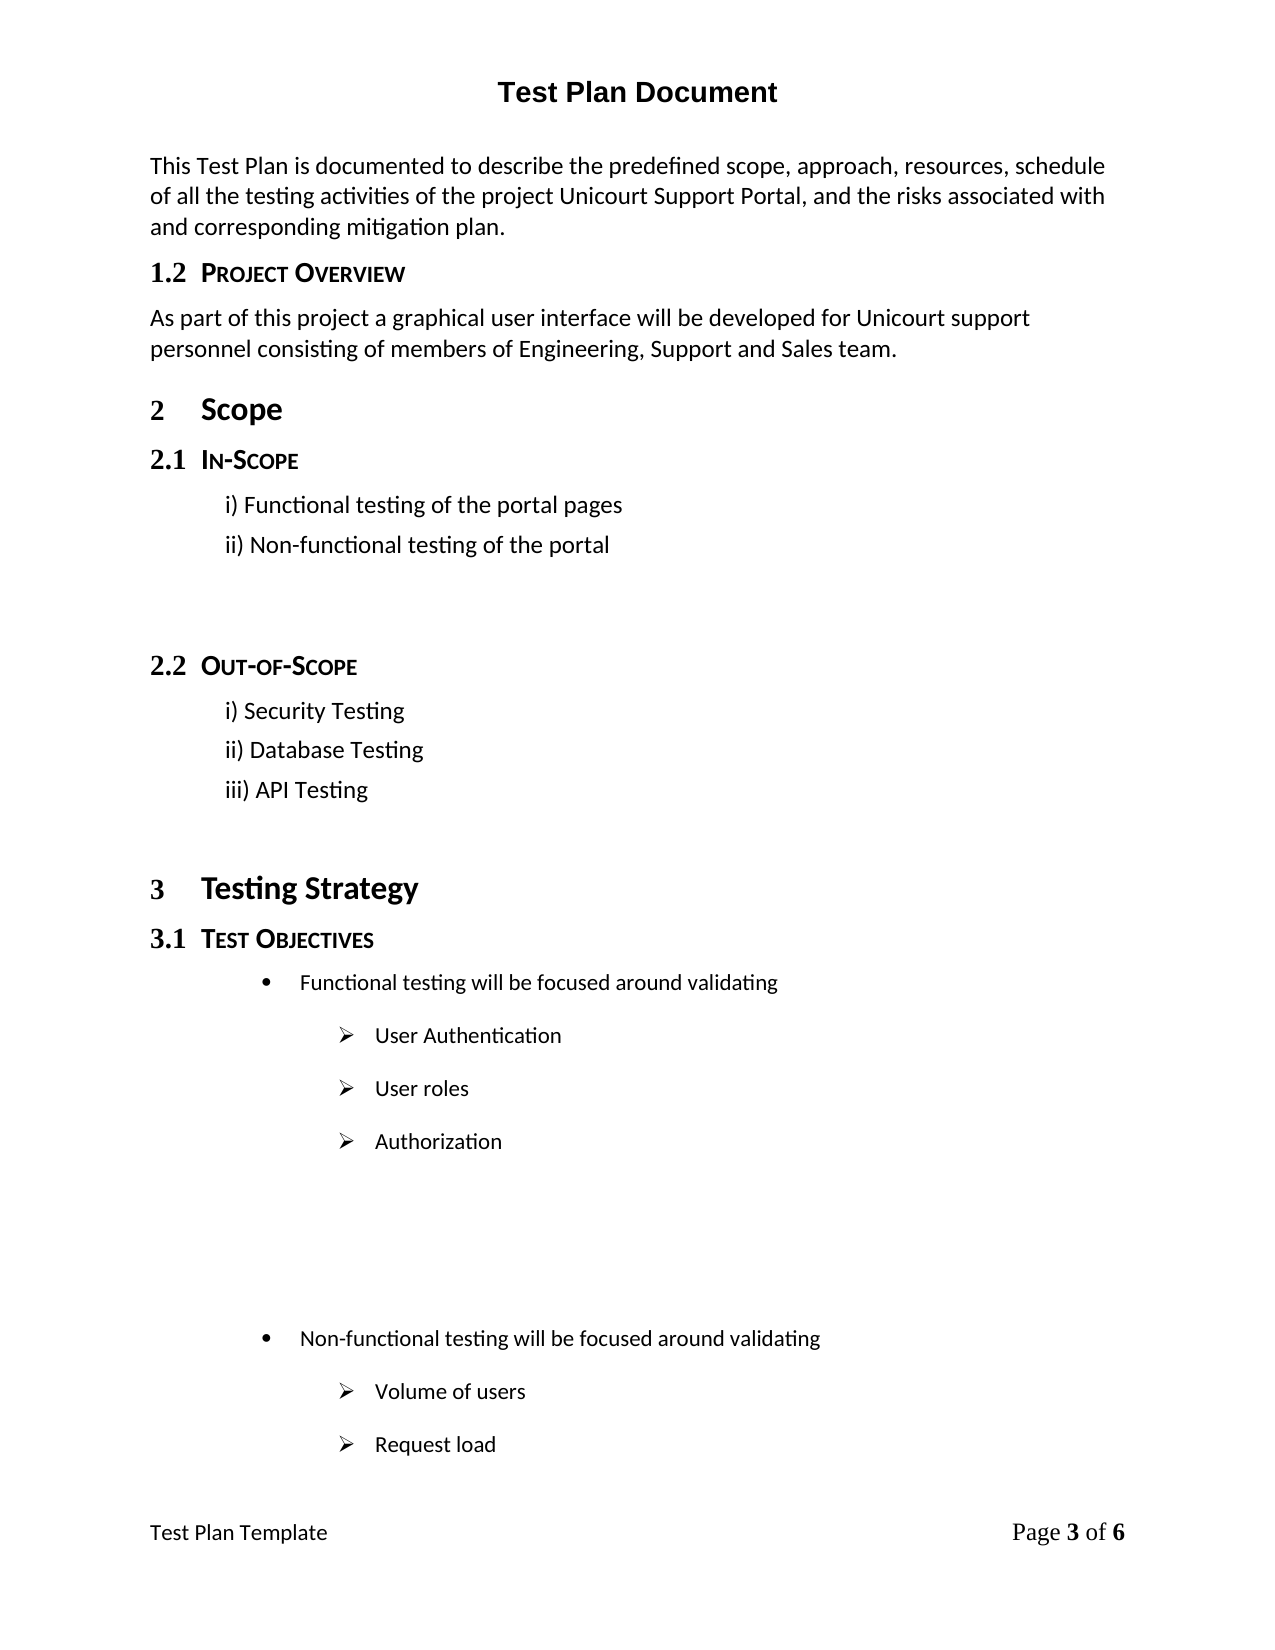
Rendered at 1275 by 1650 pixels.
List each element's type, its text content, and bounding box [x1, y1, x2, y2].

text As part of this project a graphical user interface will be developed for Unicourt support personnel consisting of members of Engineering, Support and Sales team. [150, 302, 1125, 363]
subtitle Project Overview [150, 254, 1125, 290]
list User Authentication [337, 1021, 1125, 1049]
subtitle In-Scope [150, 441, 1125, 477]
subtitle Test Objectives [150, 920, 1125, 956]
subtitle Testing Strategy [150, 867, 1125, 907]
list i) Functional testing of the portal pages [225, 489, 1125, 520]
list ii) Database Testing [225, 734, 1125, 765]
list Functional testing will be focused around validating [262, 968, 1125, 996]
subtitle Scope [150, 388, 1125, 429]
subtitle Out-of-Scope [150, 647, 1125, 683]
list ii) Non-functional testing of the portal [225, 529, 1125, 559]
list iii) API Testing [225, 774, 1125, 804]
text This Test Plan is documented to describe the predefined scope, approach, resources, schedule of all the testing activities of the project Unicourt Support Portal, and the risks associated with and corresponding mitigation plan. [150, 150, 1125, 242]
list i) Security Testing [225, 695, 1125, 726]
list User roles [337, 1074, 1125, 1102]
list Volume of users [337, 1377, 1125, 1405]
list Request load [337, 1430, 1125, 1458]
list Non-functional testing will be focused around validating [262, 1324, 1125, 1352]
list Authorization [337, 1127, 1125, 1155]
